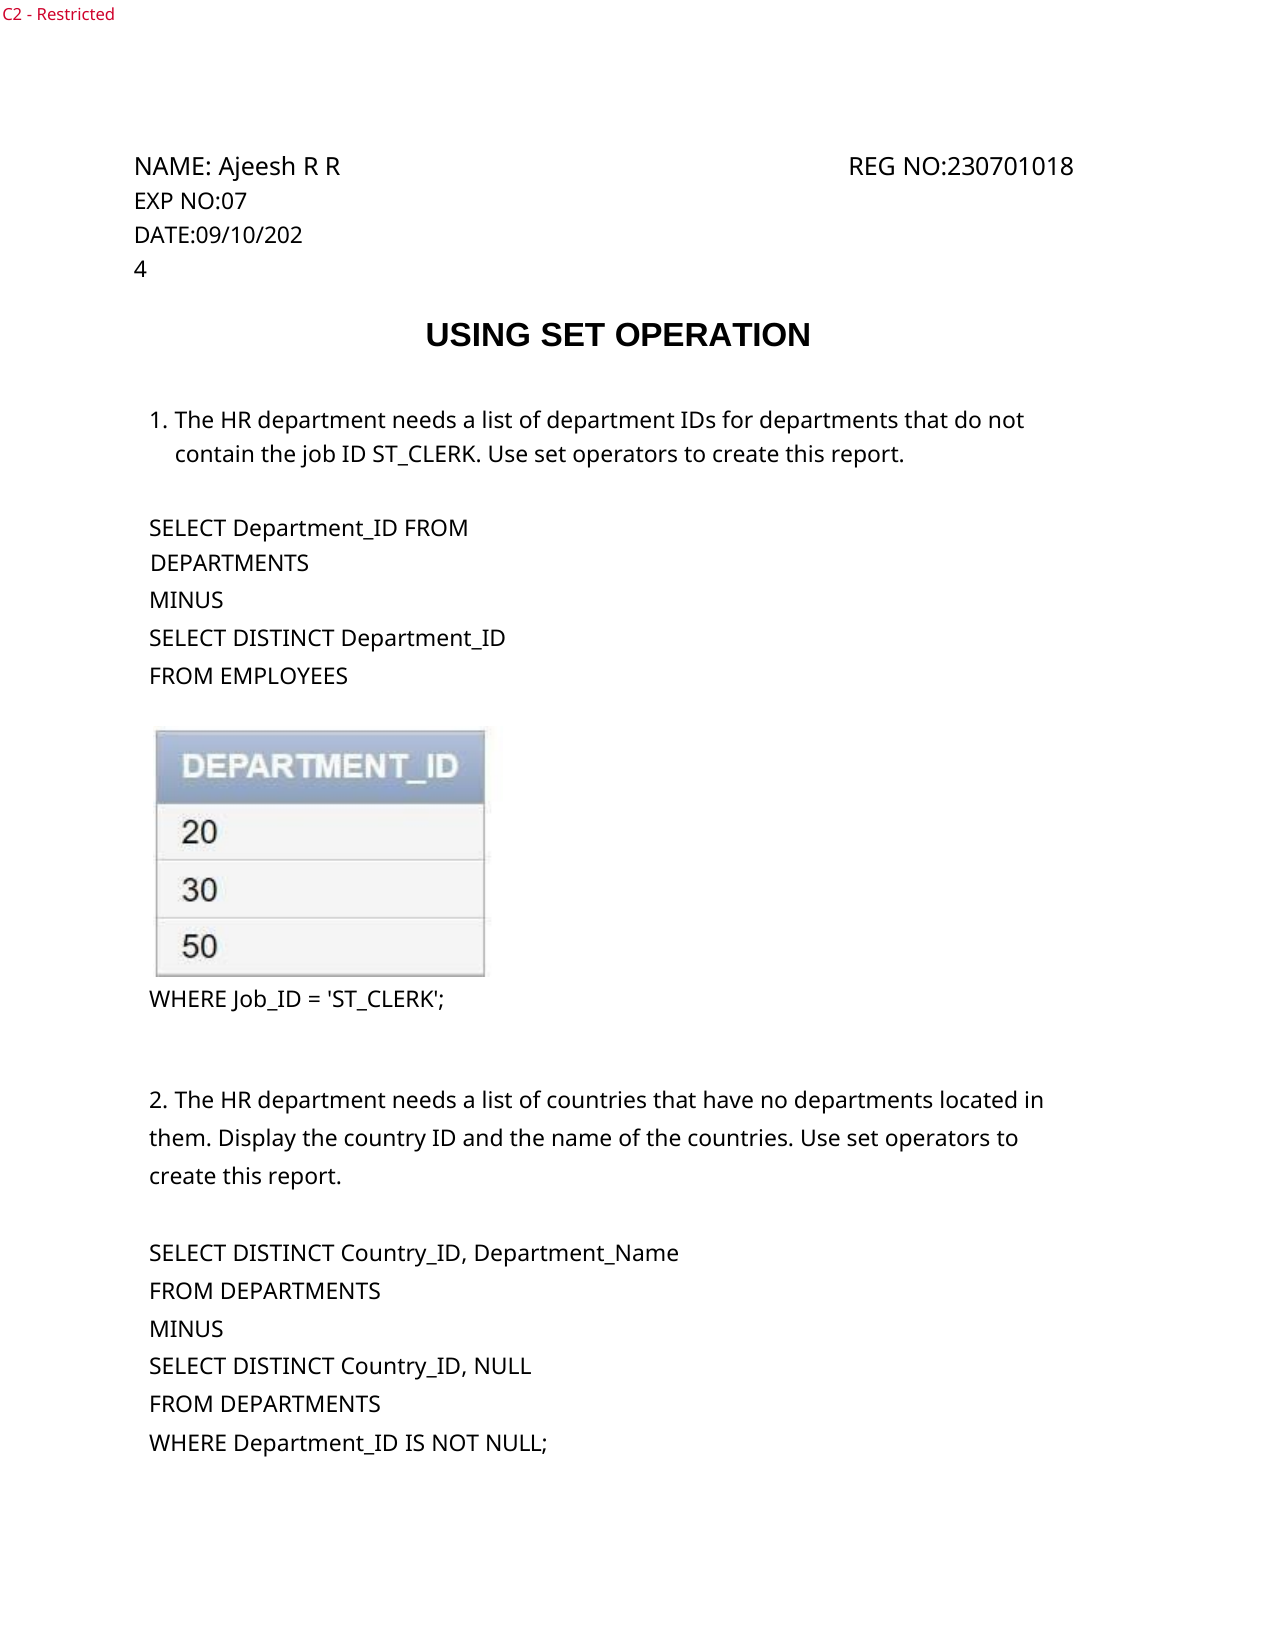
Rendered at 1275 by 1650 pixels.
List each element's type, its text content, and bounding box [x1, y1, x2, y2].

text SELECT DISTINCT Country_ID, Department_Name FROM DEPARTMENTS [149, 1237, 691, 1306]
text SELECT DISTINCT Department_ID FROM EMPLOYEES [149, 622, 547, 691]
text EXP NO:07 DATE:09/10/2024 [133, 185, 315, 284]
picture [153, 726, 504, 977]
list The HR department needs a list of countries that have no departments located in them. Display the country ID and the name of the countries. Use set operators to create this report. [149, 1084, 1086, 1191]
text MINUS [149, 584, 1108, 616]
text WHERE Department_ID IS NOT NULL; [149, 1427, 1108, 1458]
list The HR department needs a list of department IDs for departments that do not contain the job ID ST_CLERK. Use set operators to create this report. [149, 404, 1097, 469]
text SELECT DISTINCT Country_ID, NULL FROM DEPARTMENTS [149, 1350, 547, 1419]
text MINUS [149, 1313, 1108, 1344]
title USING SET OPERATION [128, 315, 1108, 353]
text NAME: Ajeesh R R REG NO:230701018 [133, 148, 1108, 182]
text SELECT Department_ID FROM DEPARTMENTS [149, 512, 547, 578]
